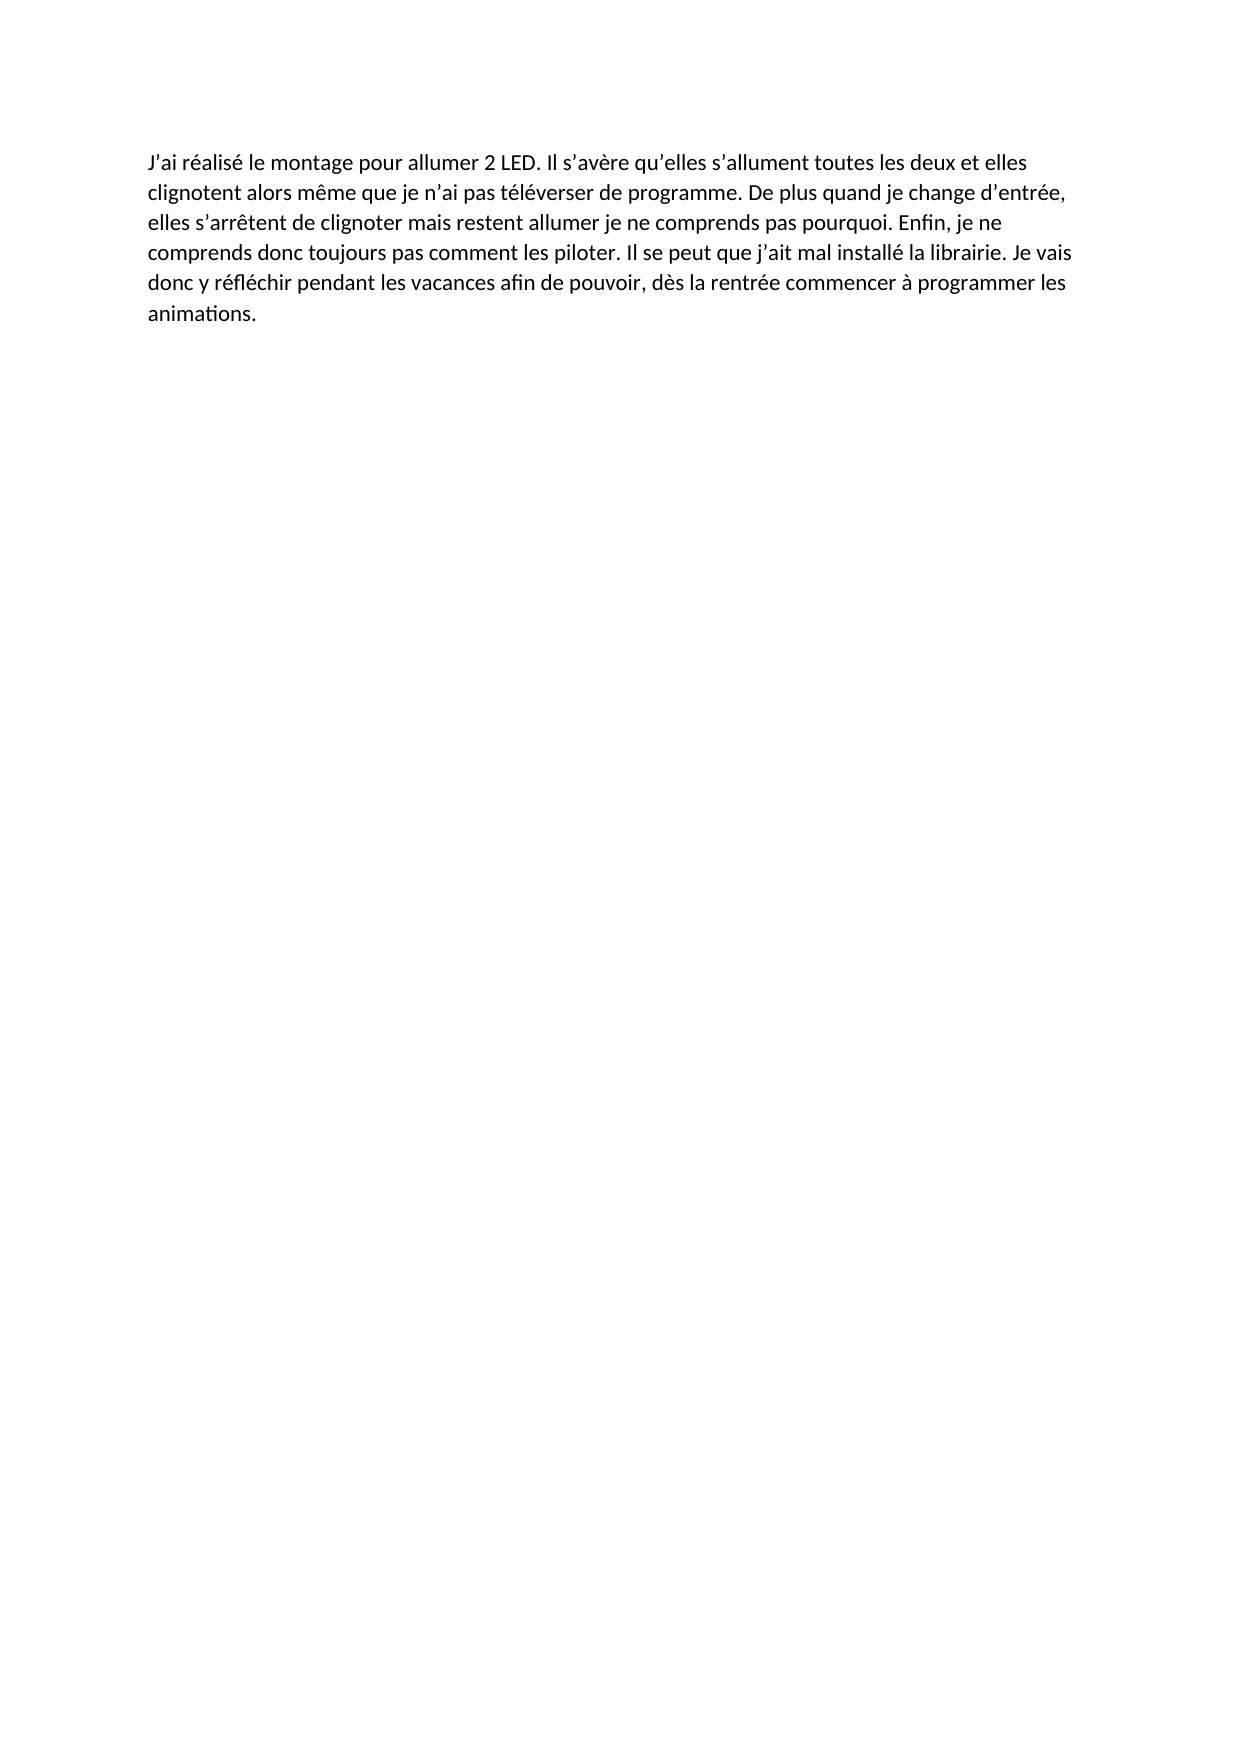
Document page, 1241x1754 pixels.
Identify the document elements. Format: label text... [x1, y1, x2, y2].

text J’ai réalisé le montage pour allumer 2 LED. Il s’avère qu’elles s’allument toutes les deux et elles clignotent alors même que je n’ai pas téléverser de programme. De plus quand je change d’entrée, elles s’arrêtent de clignoter mais restent allumer je ne comprends pas pourquoi. Enfin, je ne comprends donc toujours pas comment les piloter. Il se peut que j’ait mal installé la librairie. Je vais donc y réfléchir pendant les vacances afin de pouvoir, dès la rentrée commencer à programmer les animations. [148, 148, 1093, 327]
